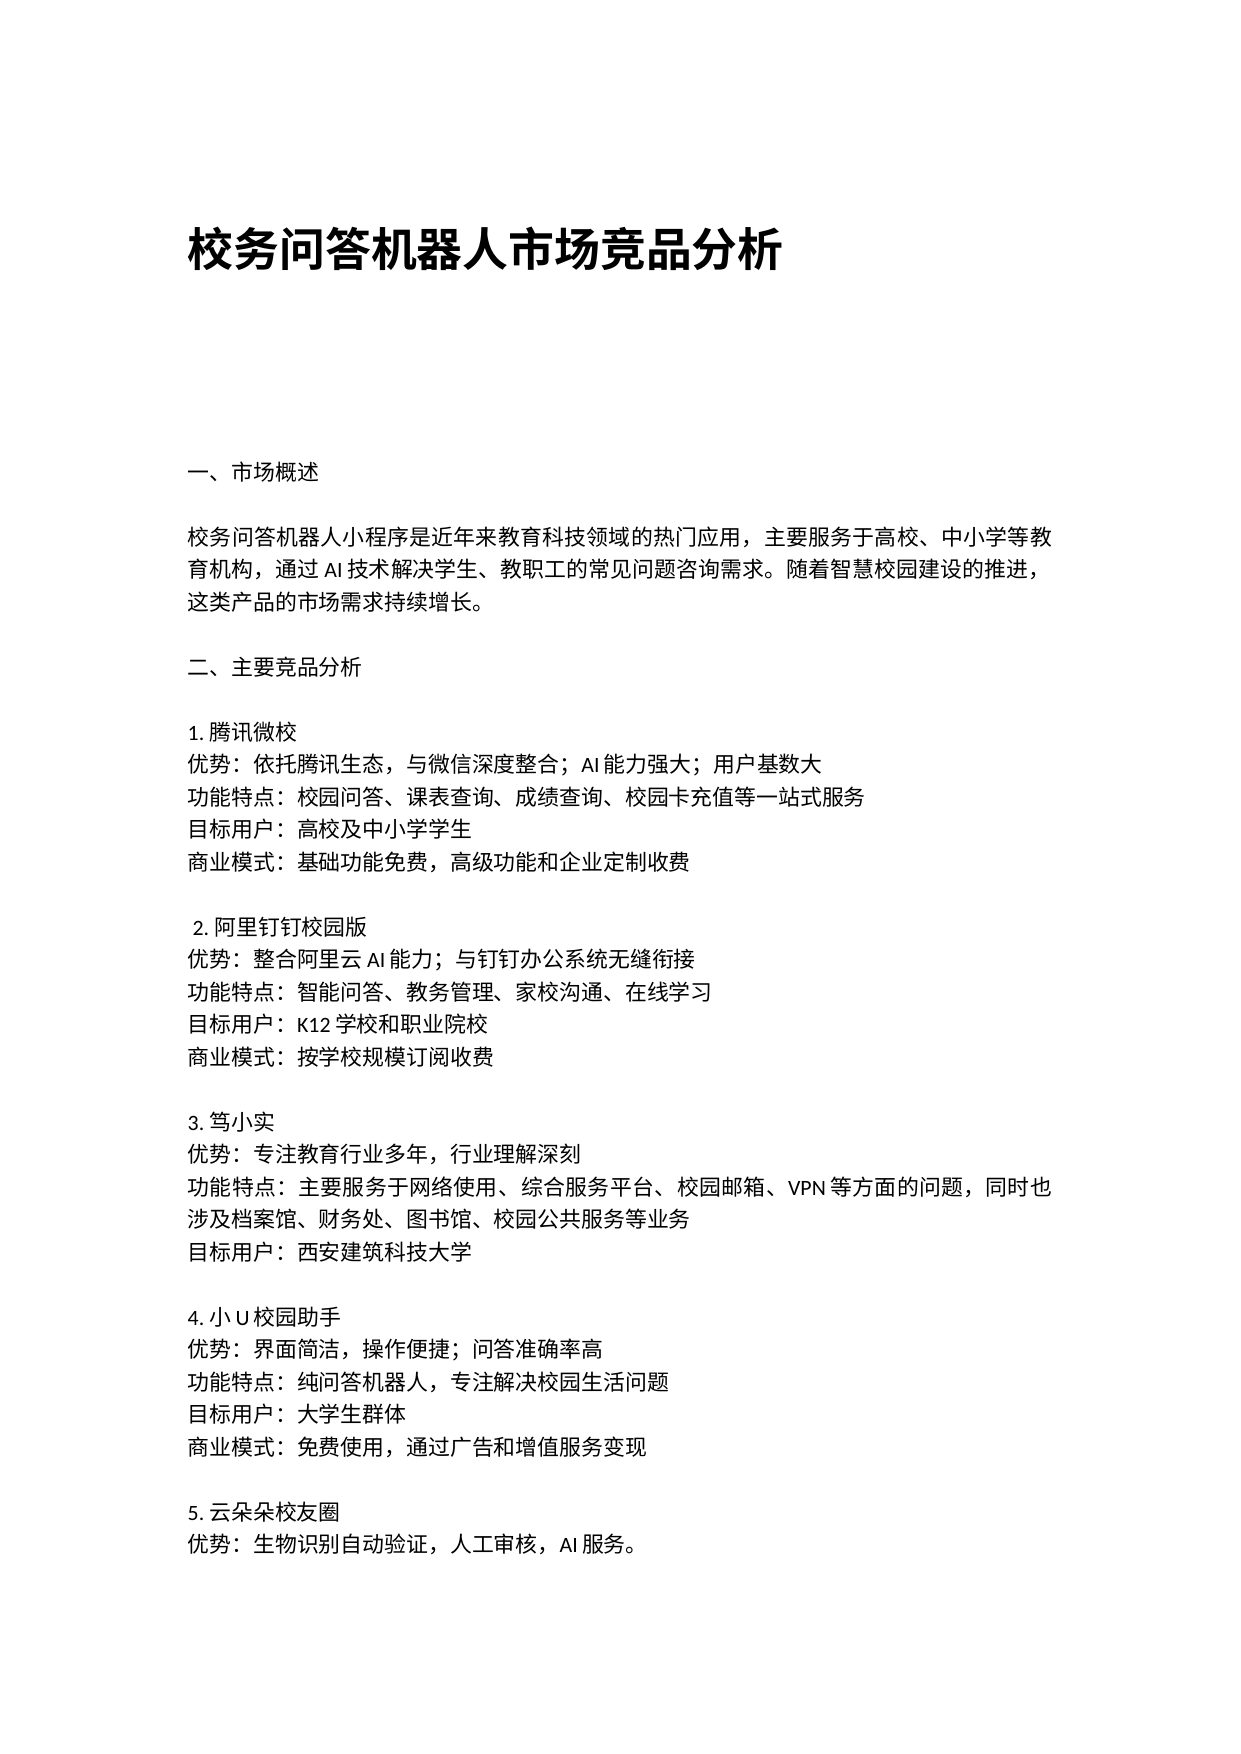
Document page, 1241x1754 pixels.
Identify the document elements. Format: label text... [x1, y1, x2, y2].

text 5. 云朵朵校友圈 [187, 1494, 1053, 1527]
text 商业模式：基础功能免费，高级功能和企业定制收费 [187, 844, 1053, 877]
text 2. 阿里钉钉校园版 [187, 909, 1053, 942]
text 优势：专注教育行业多年，行业理解深刻 [187, 1137, 1053, 1169]
text 目标用户：高校及中小学学生 [187, 812, 1053, 844]
text 商业模式：按学校规模订阅收费 [187, 1039, 1053, 1072]
text 3. 笃小实 [187, 1104, 1053, 1137]
text 目标用户：K12学校和职业院校 [187, 1007, 1053, 1039]
text 优势：整合阿里云AI能力；与钉钉办公系统无缝衔接 [187, 942, 1053, 974]
text 校务问答机器人小程序是近年来教育科技领域的热门应用，主要服务于高校、中小学等教育机构，通过AI技术解决学生、教职工的常见问题咨询需求。随着智慧校园建设的推进，这类产品的市场需求持续增长。 [187, 519, 1053, 617]
text 优势：依托腾讯生态，与微信深度整合；AI能力强大；用户基数大 [187, 747, 1053, 779]
text 二、主要竞品分析 [187, 649, 1053, 682]
text 功能特点：校园问答、课表查询、成绩查询、校园卡充值等一站式服务 [187, 779, 1053, 812]
text 目标用户：西安建筑科技大学 [187, 1234, 1053, 1267]
text 4. 小U校园助手 [187, 1299, 1053, 1332]
text 目标用户：大学生群体 [187, 1397, 1053, 1429]
text 优势：界面简洁，操作便捷；问答准确率高 [187, 1332, 1053, 1364]
text 功能特点：智能问答、教务管理、家校沟通、在线学习 [187, 974, 1053, 1007]
subtitle 校务问答机器人市场竞品分析 [187, 197, 1053, 295]
text 商业模式：免费使用，通过广告和增值服务变现 [187, 1429, 1053, 1462]
text 1. 腾讯微校 [187, 714, 1053, 747]
text 功能特点：主要服务于网络使用、综合服务平台、校园邮箱、VPN等方面的问题，同时也涉及档案馆、财务处、图书馆、校园公共服务等业务‌ [187, 1169, 1053, 1234]
text 一、市场概述 [187, 454, 1053, 487]
text 优势：生物识别自动验证，人工审核，AI服务。 [187, 1527, 1053, 1559]
text 功能特点：纯问答机器人，专注解决校园生活问题 [187, 1364, 1053, 1397]
